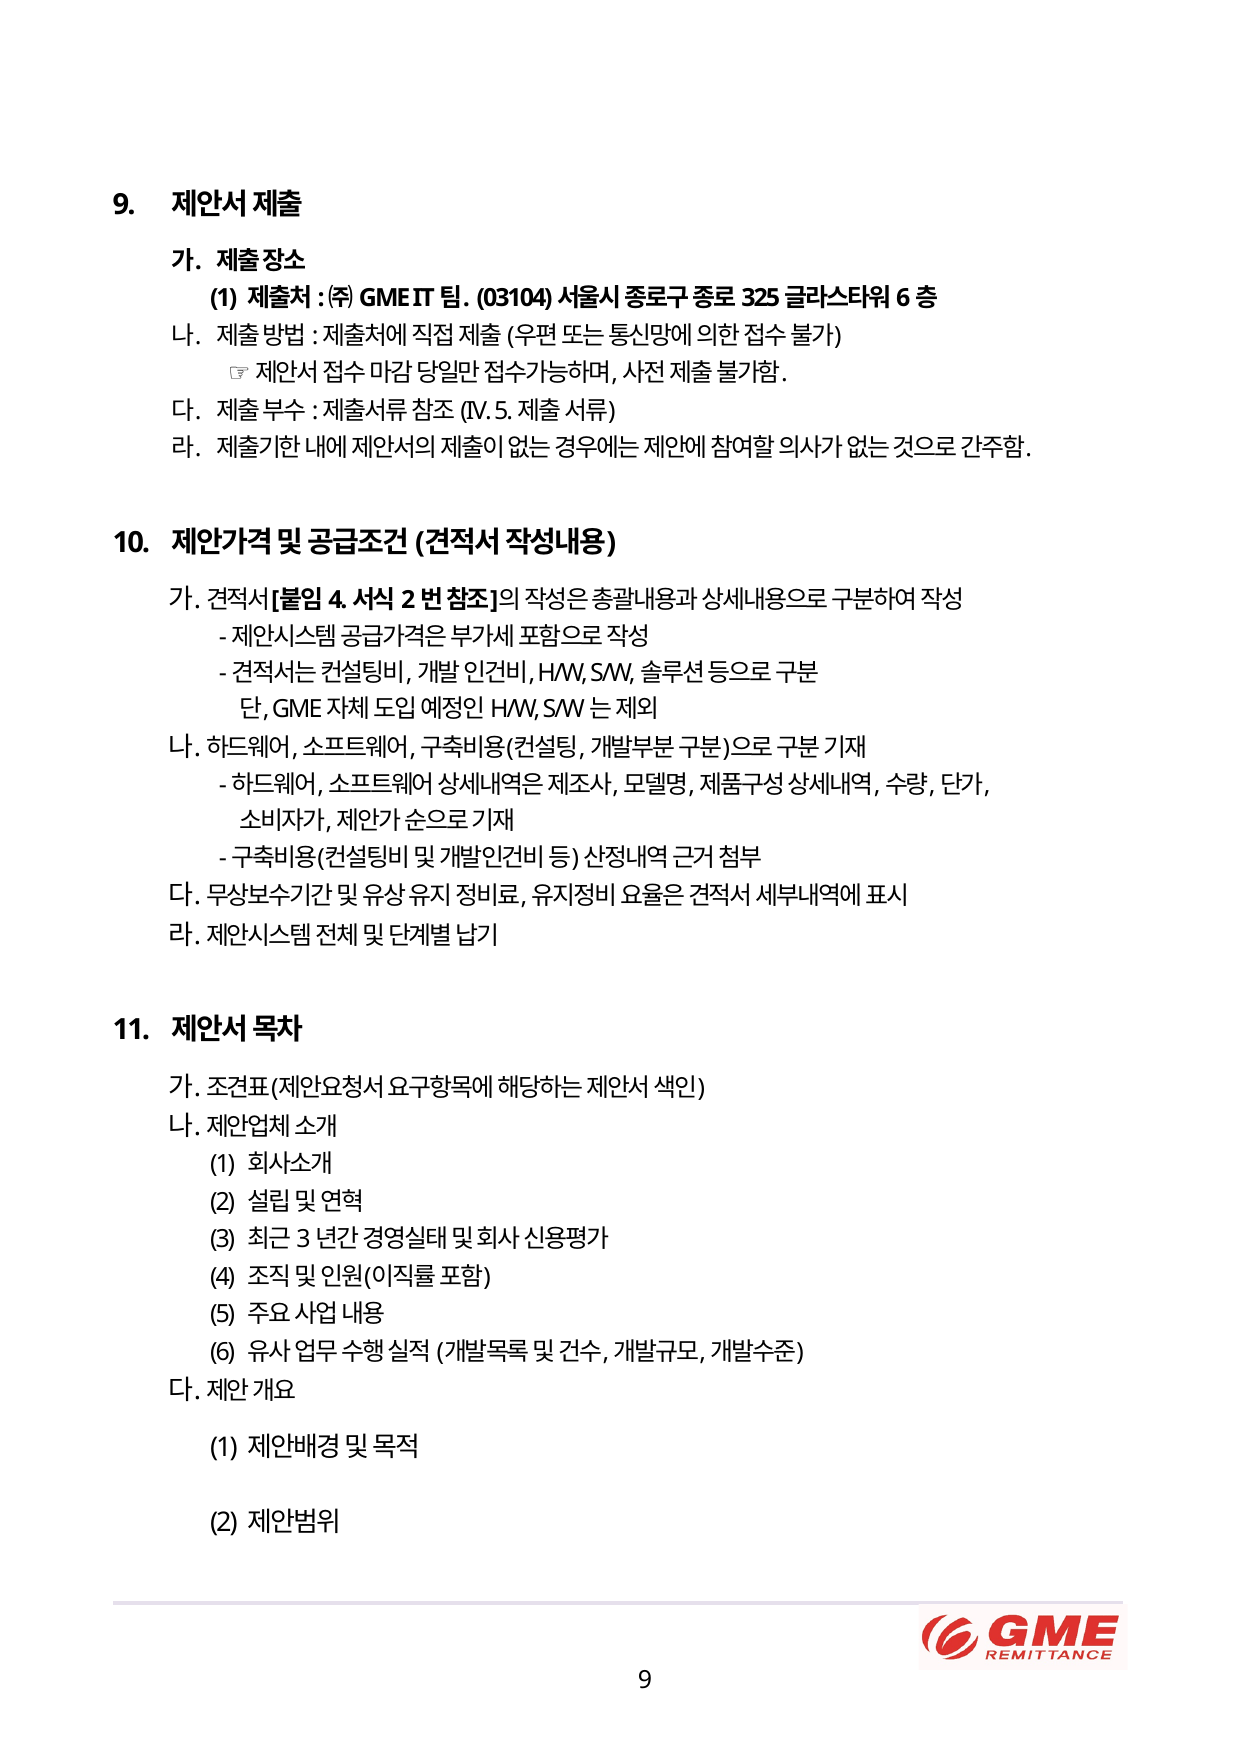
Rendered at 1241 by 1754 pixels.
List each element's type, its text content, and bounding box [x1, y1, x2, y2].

list 무상보수기간 및 유상 유지 정비료, 유지정비 요율은 견적서 세부내역에 표시 [169, 873, 1128, 913]
list 단, GME 자체 도입 예정인 H/W, S/W는 제외 [219, 689, 1128, 725]
list 제안가격 및 공급조건 (견적서 작성내용) [112, 502, 1128, 577]
list 소비자가, 제안가 순으로 기재 [219, 801, 1128, 837]
list ☞ 제안서 접수 마감 당일만 접수가능하며, 사전 제출 불가함. [207, 352, 1128, 389]
list 견적서[붙임4. 서식2번 참조]의 작성은 총괄내용과 상세내용으로 구분하여 작성 [169, 577, 1128, 616]
list 하드웨어, 소프트웨어, 구축비용(컨설팅, 개발부분 구분)으로 구분 기재 [169, 725, 1128, 764]
list 설립 및 연혁 [210, 1181, 1128, 1218]
list 제출 부수 : 제출서류 참조 (IV. 5. 제출 서류) [172, 389, 1128, 427]
list 제안범위 [210, 1483, 1128, 1558]
list 제안서 제출 [112, 164, 1128, 239]
picture [918, 1604, 1128, 1670]
list 제안서 목차 [112, 989, 1128, 1064]
list 제안시스템 전체 및 단계별 납기 [169, 913, 1128, 952]
list 제안배경 및 목적 [210, 1408, 1128, 1483]
list 주요 사업 내용 [210, 1293, 1128, 1331]
list 최근 3년간 경영실태 및 회사 신용평가 [210, 1218, 1128, 1256]
list 조직 및 인원(이직률 포함) [210, 1256, 1128, 1293]
list 유사 업무 수행 실적 (개발목록 및 건수, 개발규모, 개발수준) [210, 1331, 1128, 1368]
list - 제안시스템 공급가격은 부가세 포함으로 작성 [219, 616, 1128, 653]
list - 견적서는 컨설팅비, 개발 인건비, H/W, S/W, 솔루션 등으로 구분 [219, 653, 1128, 689]
list 제출기한 내에 제안서의 제출이 없는 경우에는 제안에 참여할 의사가 없는 것으로 간주함. [172, 427, 1128, 464]
list 회사소개 [210, 1143, 1128, 1181]
list 제출 장소 [172, 239, 1128, 277]
list 제출처 : ㈜ GME IT팀. (03104) 서울시 종로구 종로325 글라스타워 6층 [210, 277, 1128, 314]
list 제안 개요 [169, 1368, 1128, 1408]
list - 하드웨어, 소프트웨어 상세내역은 제조사, 모델명, 제품구성 상세내역, 수량, 단가, [219, 764, 1128, 801]
list 제출 방법 : 제출처에 직접 제출 (우편 또는 통신망에 의한 접수 불가) [172, 314, 1128, 352]
list 조견표(제안요청서 요구항목에 해당하는 제안서 색인) [169, 1064, 1128, 1104]
list - 구축비용(컨설팅비 및 개발인건비 등) 산정내역 근거 첨부 [219, 837, 1128, 873]
list 제안업체 소개 [169, 1104, 1128, 1143]
